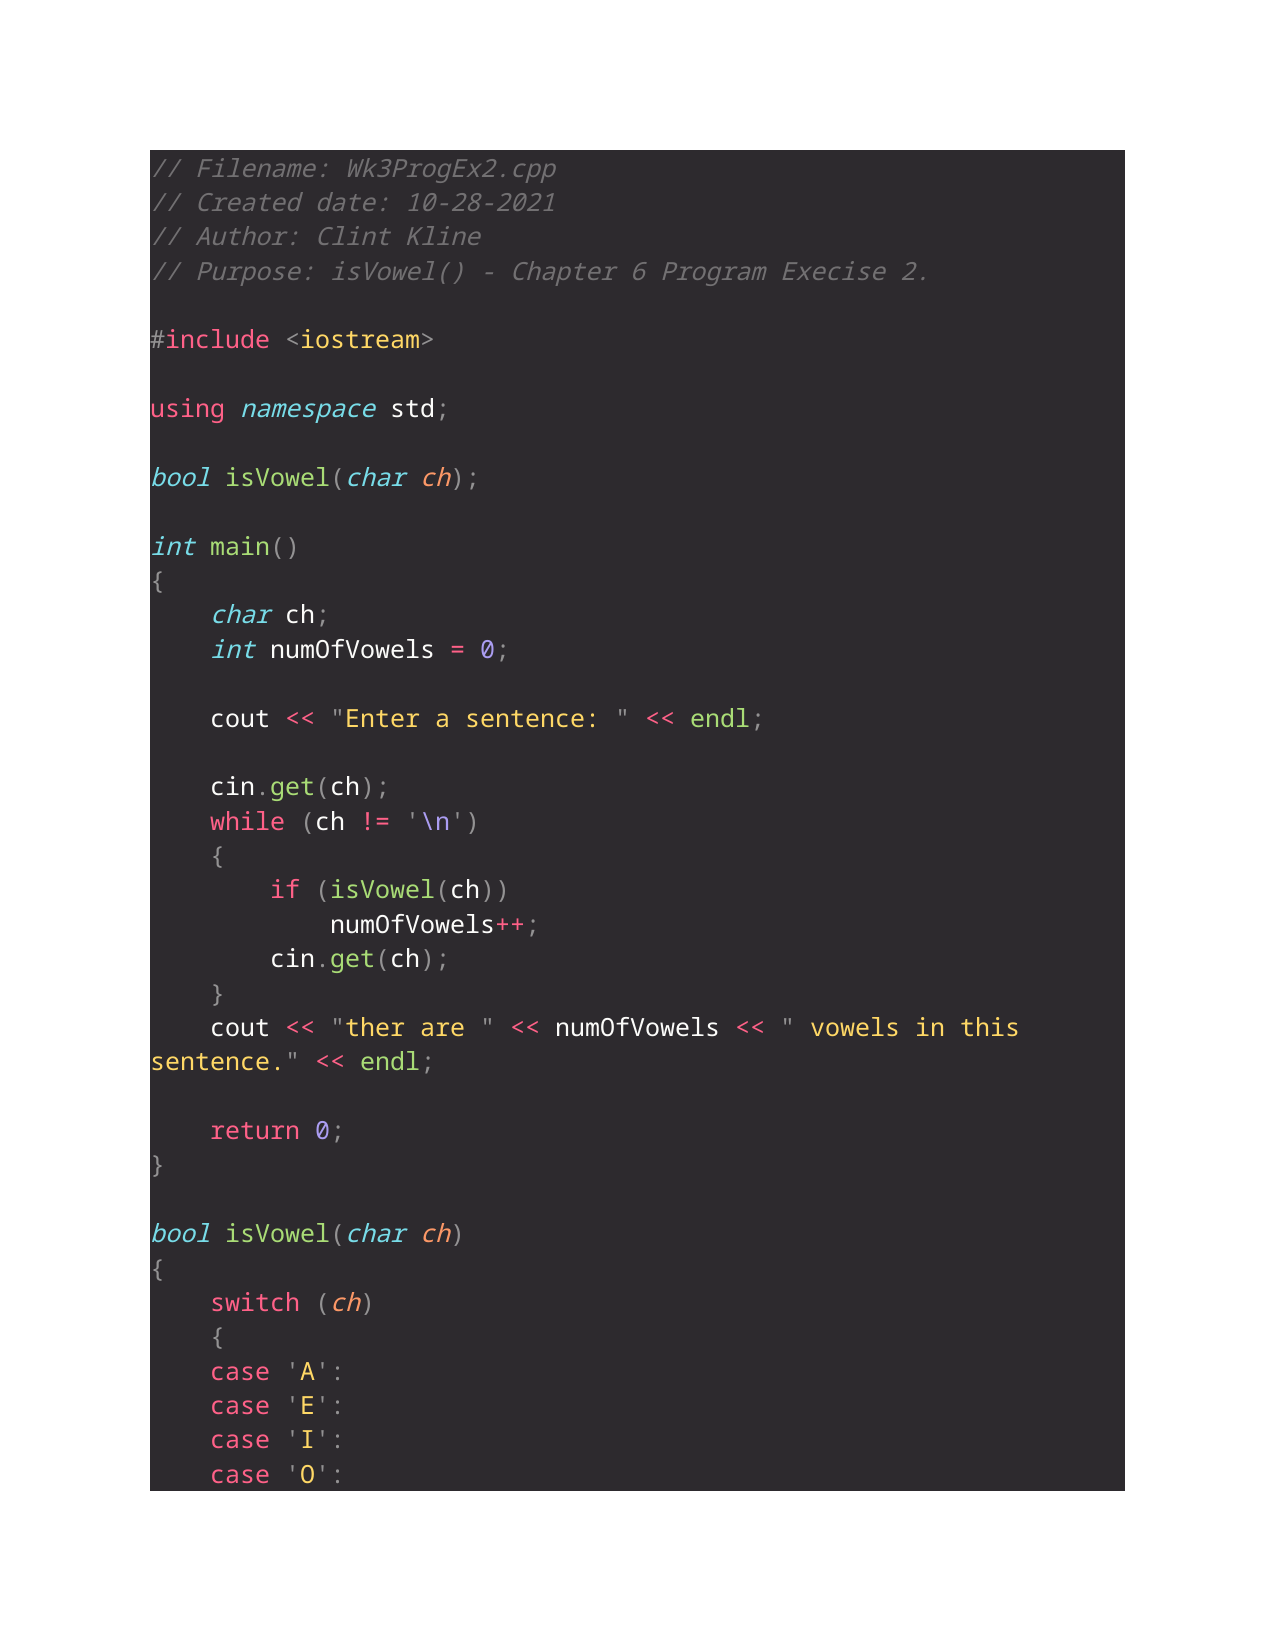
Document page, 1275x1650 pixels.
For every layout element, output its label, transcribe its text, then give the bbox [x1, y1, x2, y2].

text cin.get(ch); [150, 941, 1125, 975]
text case 'E': [150, 1387, 1125, 1422]
text using namespace std; [150, 391, 1125, 425]
text bool isVowel(char ch) [150, 1216, 1125, 1250]
text } [150, 1147, 1125, 1181]
text switch (ch) [150, 1284, 1125, 1319]
text cout << "Enter a sentence: " << endl; [150, 700, 1125, 734]
text if (isVowel(ch)) [150, 872, 1125, 906]
text char ch; [150, 597, 1125, 631]
text numOfVowels++; [150, 906, 1125, 941]
text // Author: Clint Kline [150, 219, 1125, 253]
text cout << "ther are " << numOfVowels << " vowels in this sentence." << endl; [150, 1009, 1125, 1078]
text { [150, 1250, 1125, 1284]
text int numOfVowels = 0; [150, 631, 1125, 666]
text #include <iostream> [150, 322, 1125, 356]
text return 0; [150, 1112, 1125, 1147]
text { [150, 837, 1125, 872]
text { [150, 1319, 1125, 1353]
text } [150, 975, 1125, 1009]
text case 'O': [150, 1456, 1125, 1491]
text int main() [150, 528, 1125, 562]
text { [150, 562, 1125, 597]
text case 'A': [150, 1353, 1125, 1387]
text case 'I': [150, 1422, 1125, 1456]
text bool isVowel(char ch); [150, 459, 1125, 494]
text while (ch != '\n') [150, 803, 1125, 837]
text // Created date: 10-28-2021 [150, 184, 1125, 219]
text cin.get(ch); [150, 769, 1125, 803]
text // Purpose: isVowel() - Chapter 6 Program Execise 2. [150, 253, 1125, 287]
text // Filename: Wk3ProgEx2.cpp [150, 150, 1125, 184]
